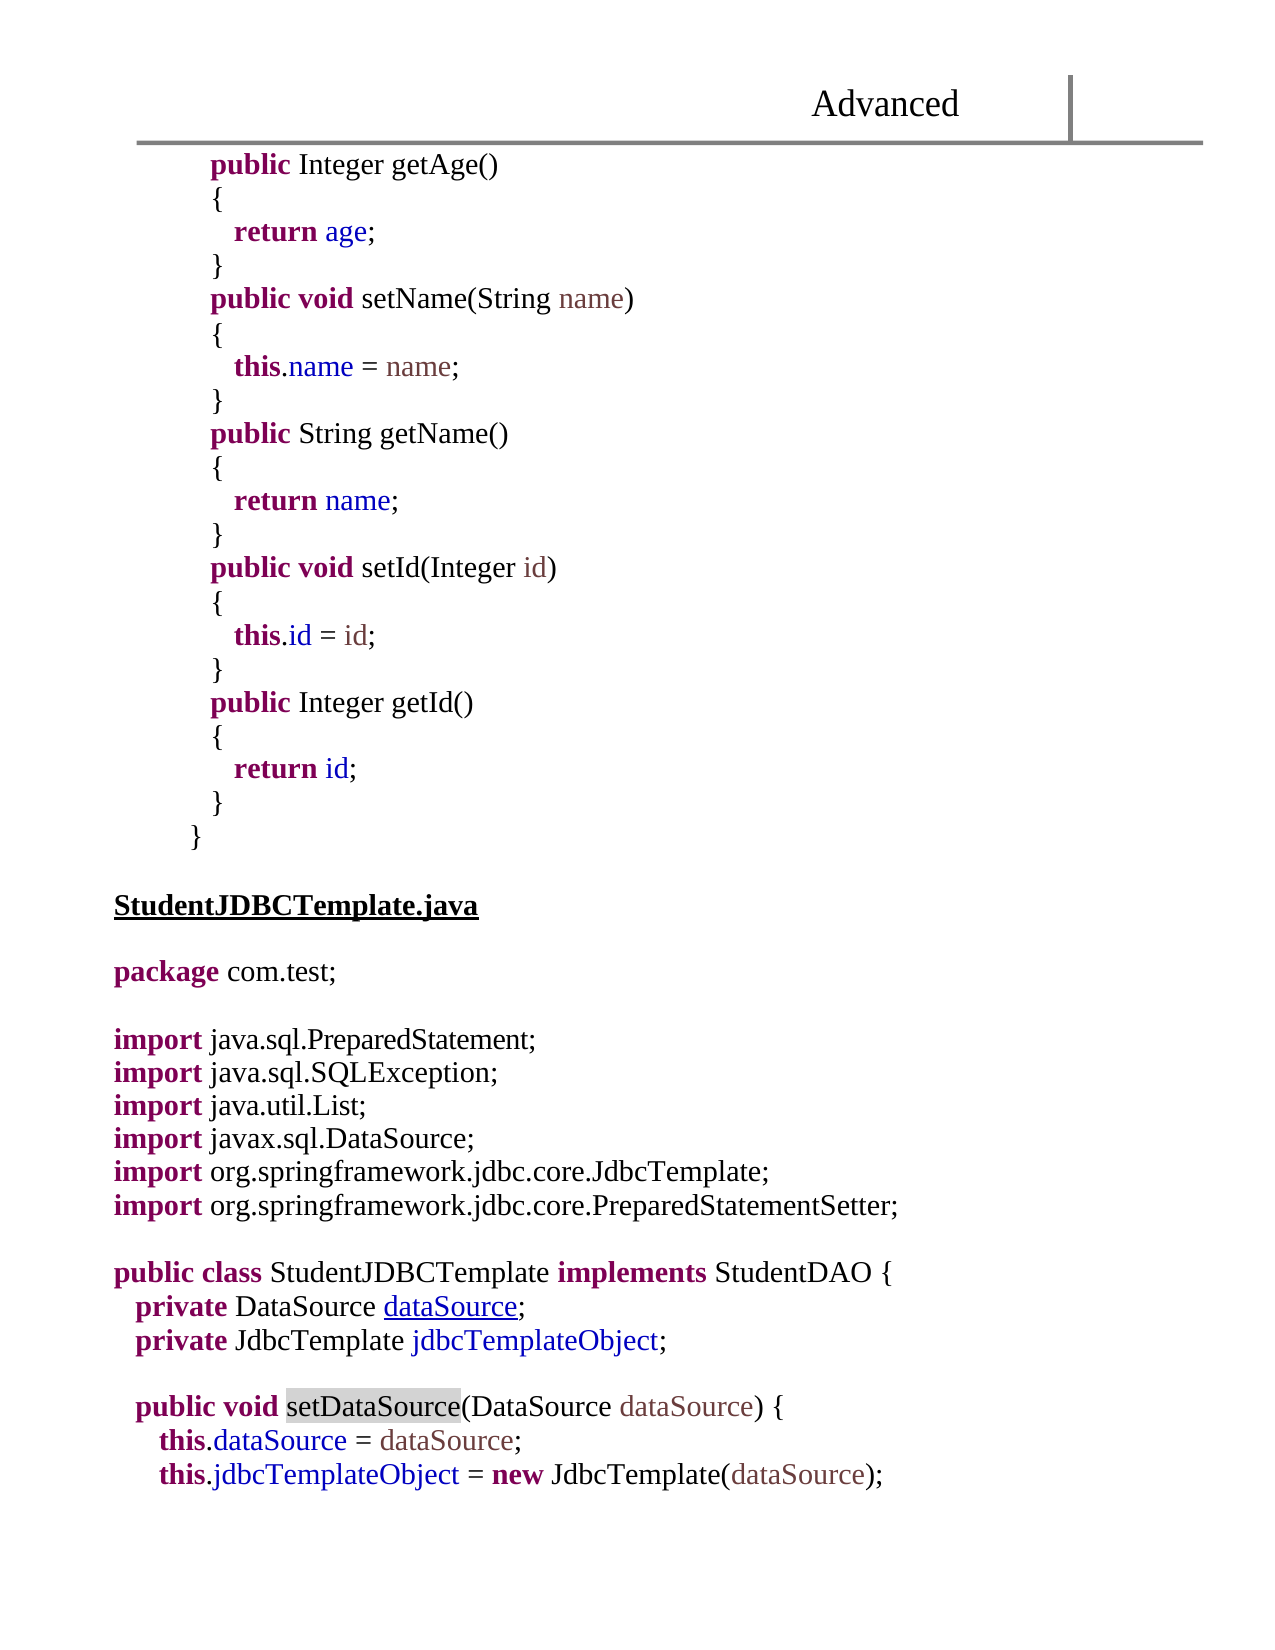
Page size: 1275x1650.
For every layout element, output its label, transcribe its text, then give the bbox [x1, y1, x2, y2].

text } [210, 517, 1248, 551]
subtitle StudentJDBCTemplate.java [113, 887, 1248, 921]
text this.id = id; [234, 619, 1248, 652]
text package com.test; [113, 953, 1248, 988]
text public void setId(Integer id) [210, 551, 1248, 584]
text return name; [234, 484, 1248, 517]
text { [210, 316, 1248, 351]
text private JdbcTemplate jdbcTemplateObject; [135, 1323, 1248, 1357]
text private DataSource dataSource; [135, 1289, 1248, 1323]
text public void setDataSource(DataSource dataSource) { [461, 1389, 1248, 1423]
text this.name = name; [234, 351, 1248, 383]
text import java.sql.PreparedStatement; import java.sql.SQLException; import java.util.List; [113, 1023, 538, 1122]
text public void setDataSource(DataSource dataSource) { [135, 1389, 286, 1423]
text public Integer getAge() [210, 147, 1248, 181]
text } [188, 819, 1248, 853]
text return age; [234, 215, 1248, 248]
text } [210, 786, 1248, 819]
text { [210, 181, 1248, 215]
text import org.springframework.jdbc.core.JdbcTemplate; [113, 1155, 1248, 1188]
text { [210, 719, 1248, 753]
text public void setName(String name) [210, 282, 1248, 316]
text { [210, 584, 1248, 619]
text { [210, 450, 1248, 484]
text import javax.sql.DataSource; [113, 1122, 1248, 1155]
text this.jdbcTemplateObject = new JdbcTemplate(dataSource); [158, 1457, 1248, 1491]
text public class StudentJDBCTemplate implements StudentDAO { [113, 1254, 1248, 1289]
text public String getName() [210, 417, 1248, 450]
text import org.springframework.jdbc.core.PreparedStatementSetter; [113, 1188, 1248, 1222]
text } [210, 383, 1248, 417]
text this.dataSource = dataSource; [158, 1423, 1248, 1457]
text } [210, 248, 1248, 282]
text return id; [234, 753, 1248, 786]
text } [210, 652, 1248, 686]
text public Integer getId() [210, 686, 1248, 719]
